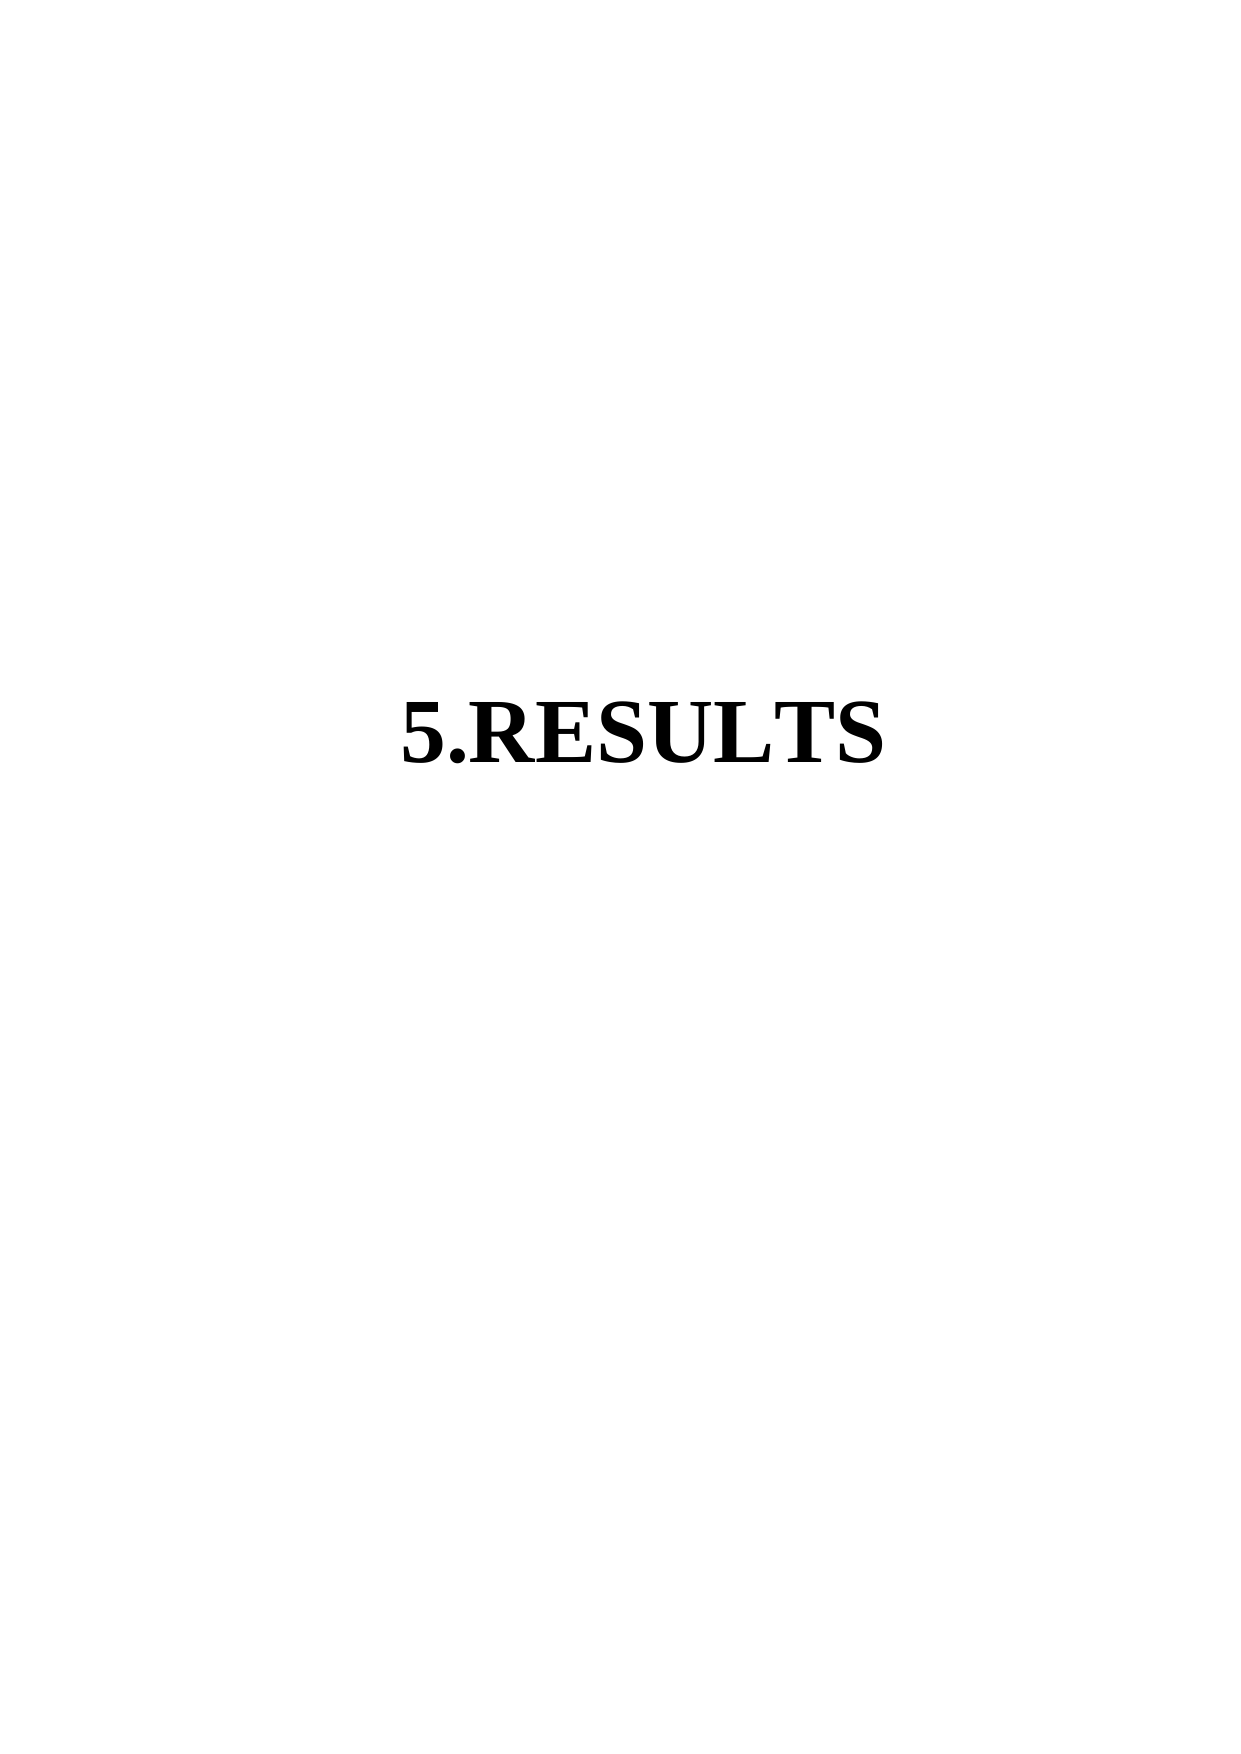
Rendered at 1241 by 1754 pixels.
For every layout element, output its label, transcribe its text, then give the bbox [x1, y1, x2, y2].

list 5.RESULTS [187, 677, 1053, 782]
